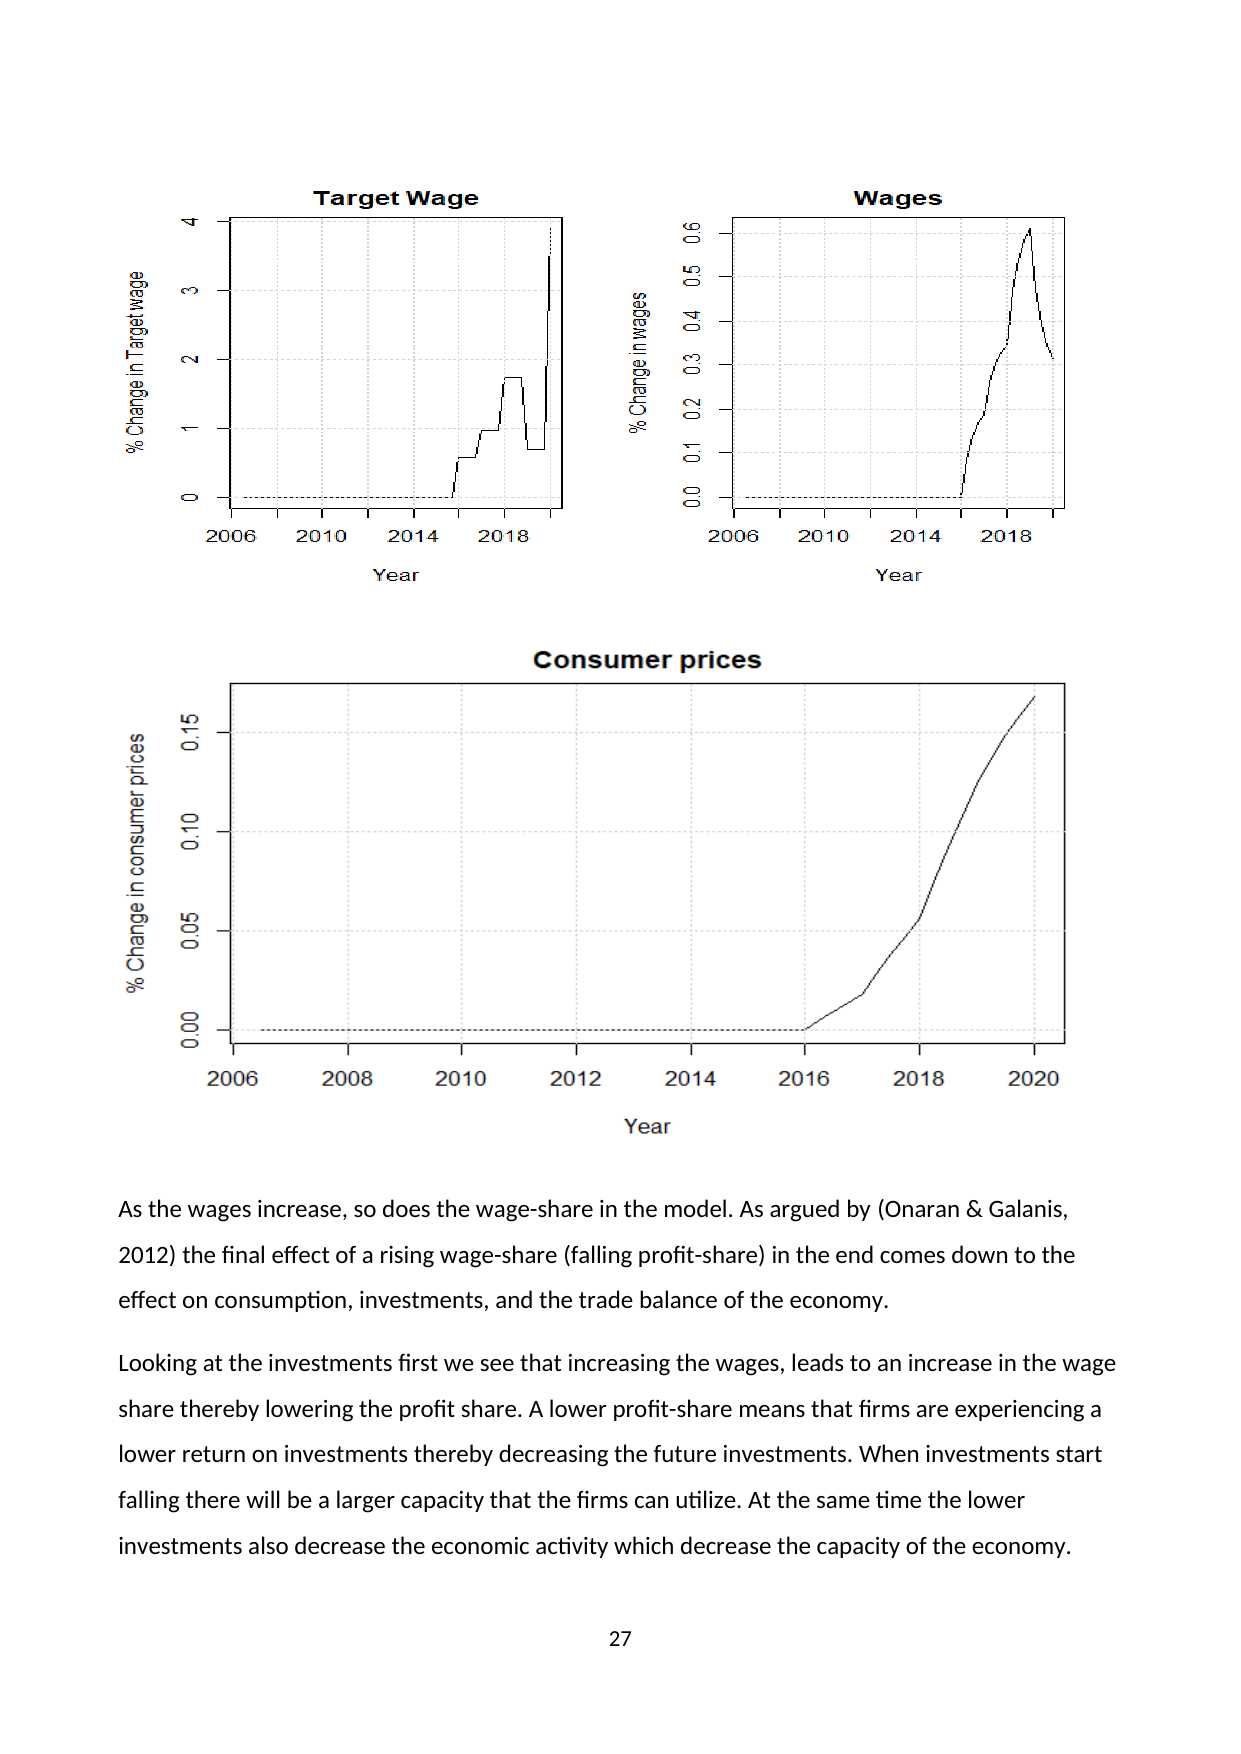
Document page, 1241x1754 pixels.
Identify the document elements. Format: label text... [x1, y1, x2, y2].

picture [118, 634, 1123, 1163]
picture [118, 177, 1123, 604]
text As the wages increase, so does the wage-share in the model. As argued by (Onaran & Galanis, 2012) the final effect of a rising wage-share (falling profit-share) in the end comes down to the effect on consumption, investments, and the trade balance of the economy. [118, 1193, 1122, 1315]
